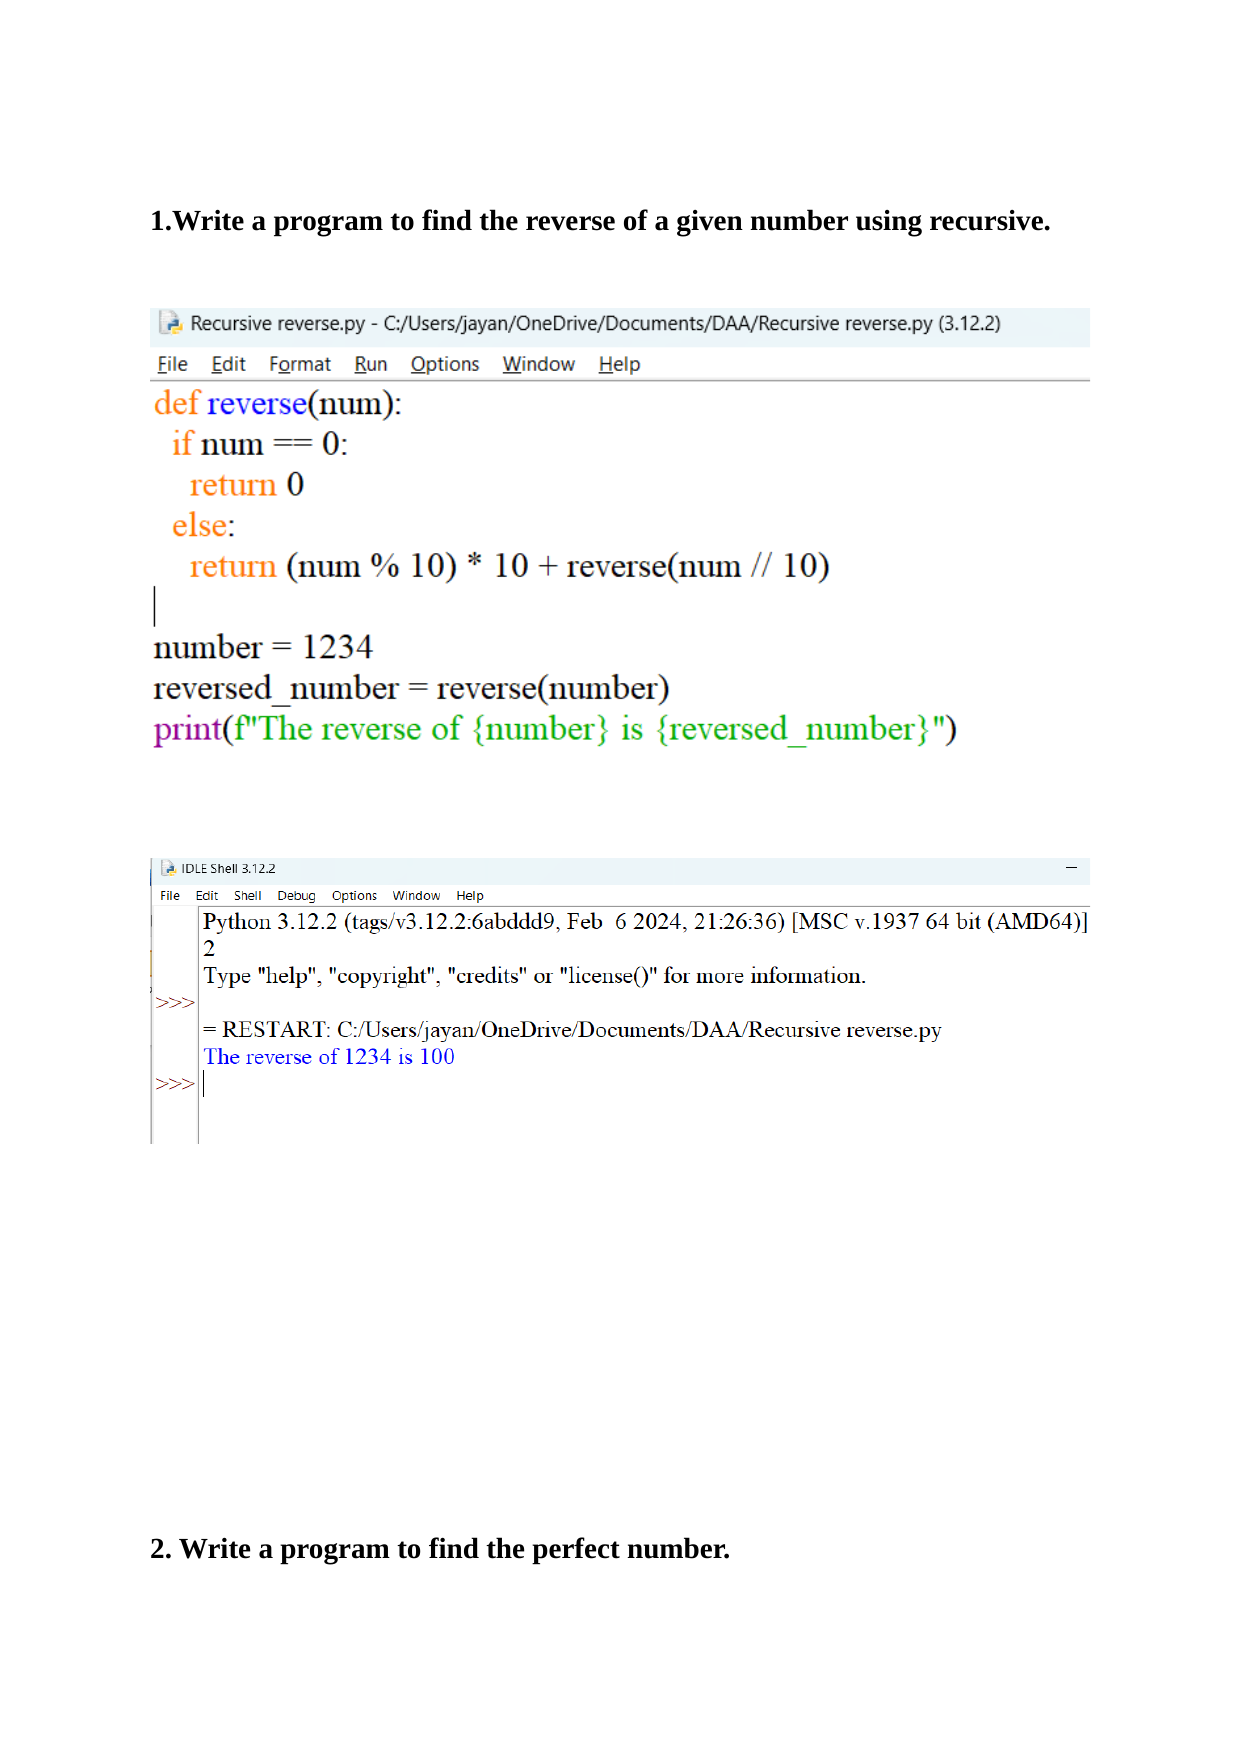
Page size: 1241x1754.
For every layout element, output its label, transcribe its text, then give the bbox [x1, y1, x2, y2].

text 1.Write a program to find the reverse of a given number using recursive. [150, 203, 1090, 236]
picture [150, 308, 1091, 787]
text 2. Write a program to find the perfect number. [150, 1532, 1090, 1565]
picture [150, 858, 1091, 1144]
